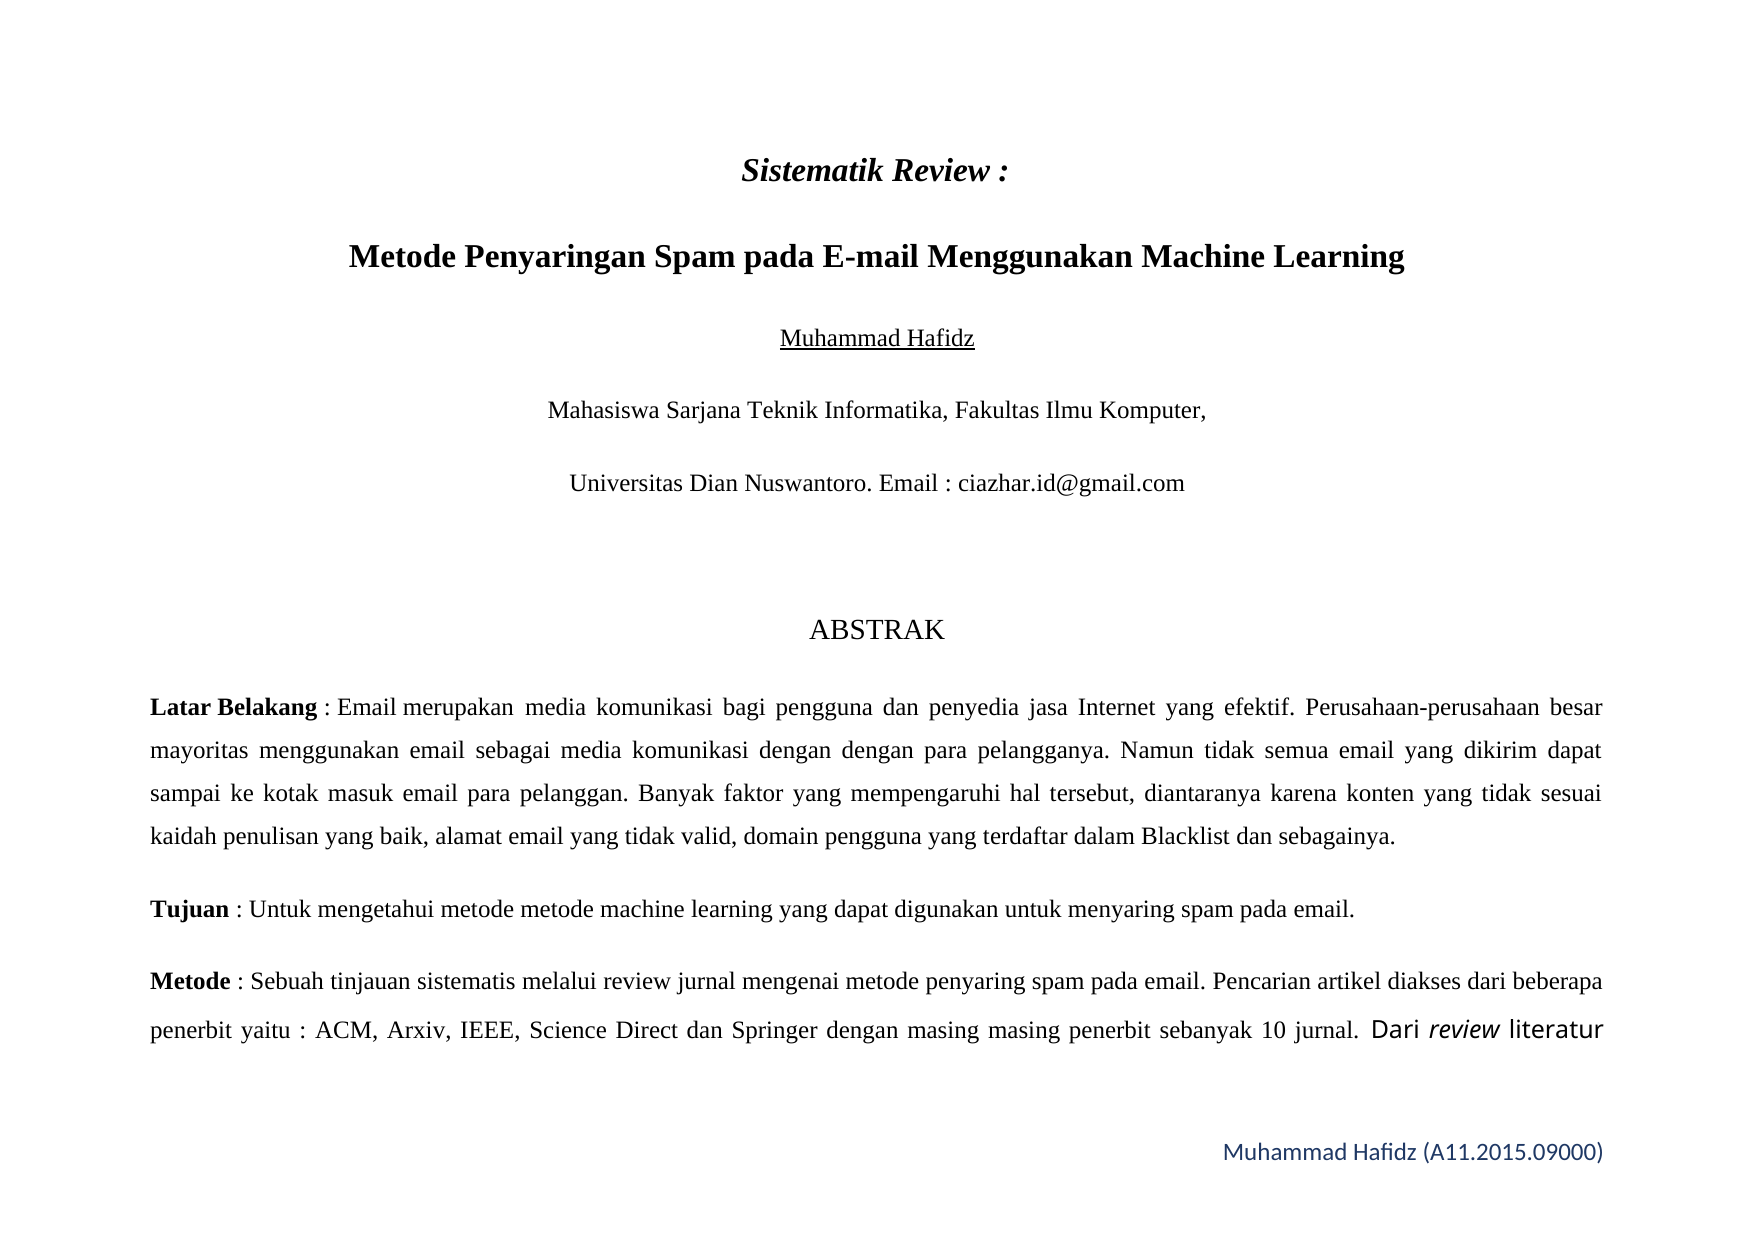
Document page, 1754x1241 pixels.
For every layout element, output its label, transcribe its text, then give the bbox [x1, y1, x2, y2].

text Sistematik Review : [150, 150, 1604, 188]
text Metode Penyaringan Spam pada E-mail Menggunakan Machine Learning [150, 237, 1604, 275]
text Tujuan : Untuk mengetahui metode metode machine learning yang dapat digunakan untuk menyaring spam pada email. [150, 894, 1604, 922]
text Mahasiswa Sarjana Teknik Informatika, Fakultas Ilmu Komputer, [150, 396, 1604, 424]
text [150, 966, 1604, 1046]
text Latar Belakang : Email merupakan media komunikasi bagi pengguna dan penyedia jasa Internet yang efektif. Perusahaan-perusahaan besar mayoritas menggunakan email sebagai media komunikasi dengan dengan para pelangganya. Namun tidak semua email yang dikirim dapat sampai ke kotak masuk email para pelanggan. Banyak faktor yang mempengaruhi hal tersebut, diantaranya karena konten yang tidak sesuai kaidah penulisan yang baik, alamat email yang tidak valid, domain pengguna yang terdaftar dalam Blacklist dan sebagainya. [150, 692, 1604, 850]
text ABSTRAK [150, 612, 1604, 646]
text Universitas Dian Nuswantoro. Email : ciazhar.id@gmail.com [150, 468, 1604, 497]
text Muhammad Hafidz [150, 323, 1604, 352]
